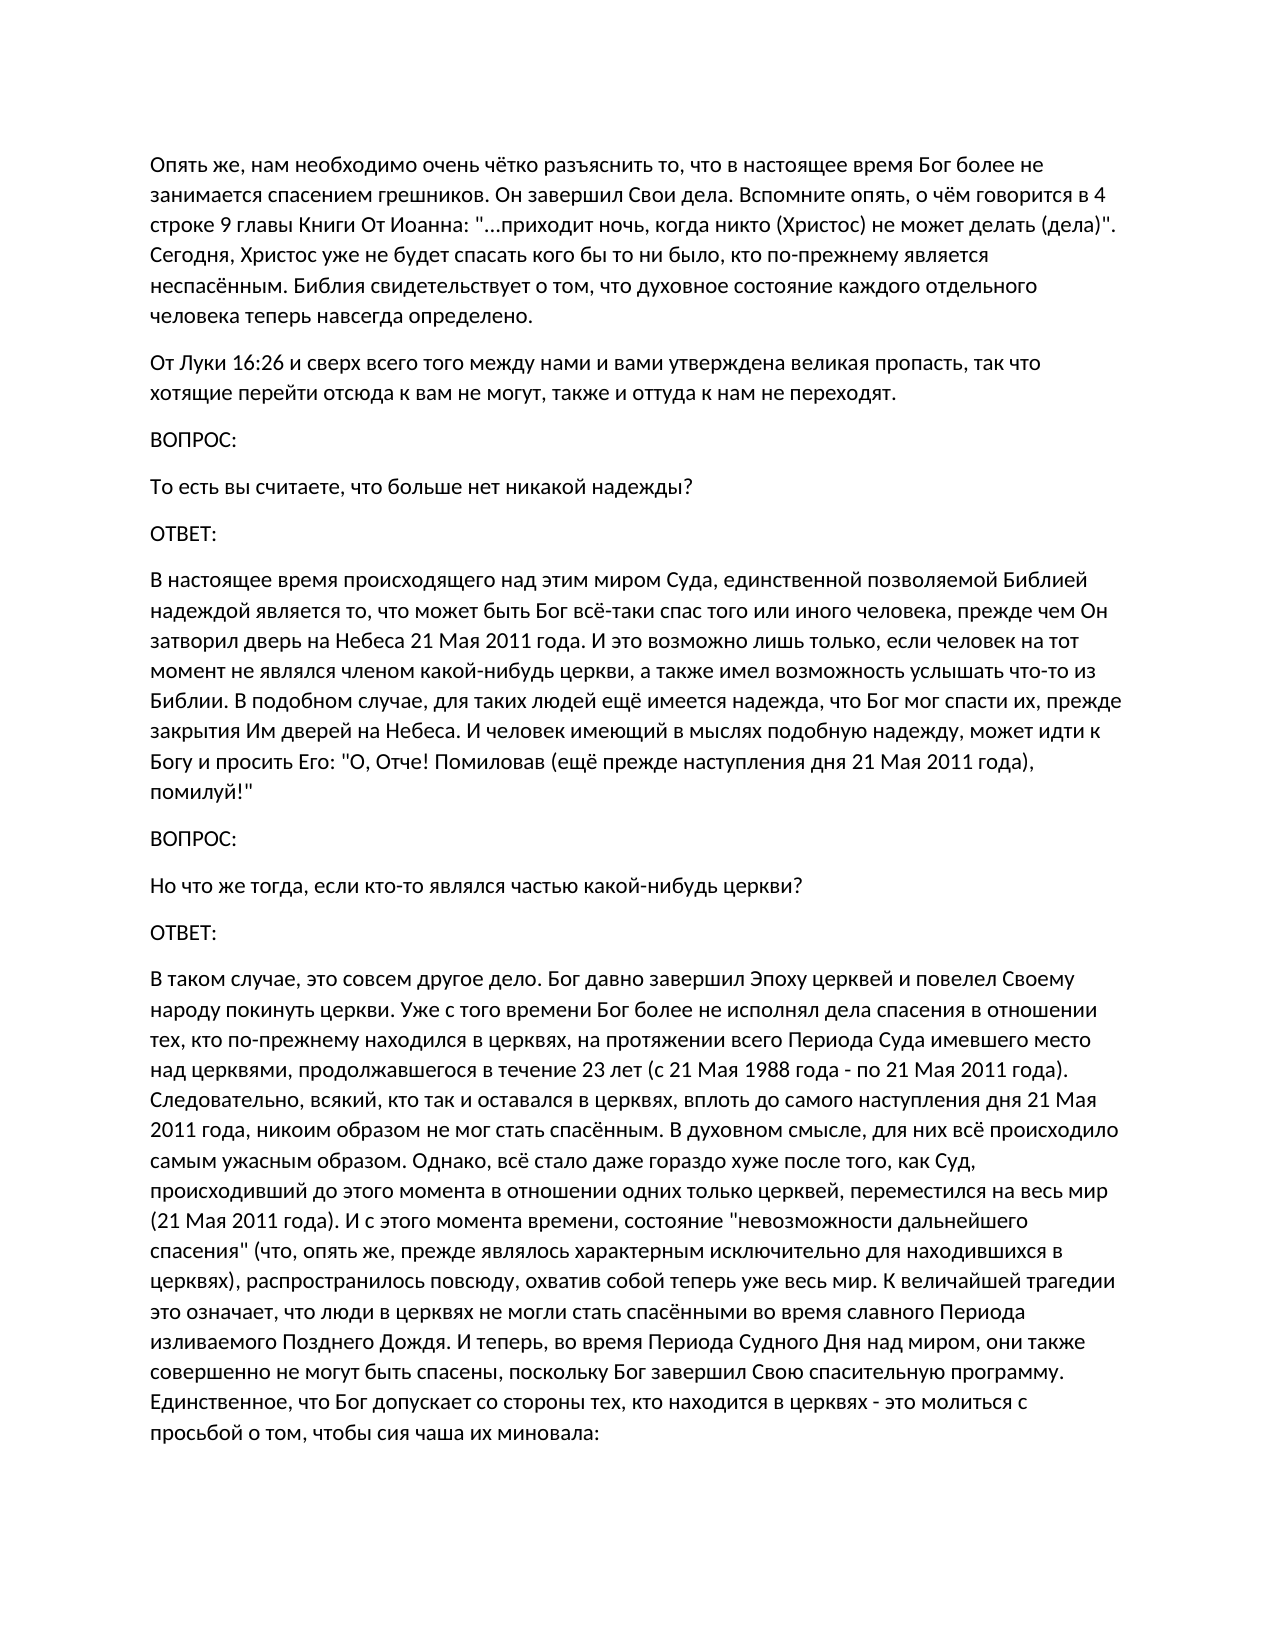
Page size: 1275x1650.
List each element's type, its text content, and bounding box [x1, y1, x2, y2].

text То есть вы считаете, что больше нет никакой надежды? [150, 472, 1125, 500]
text ОТВЕТ: [150, 519, 1125, 547]
text ВОПРОС: [150, 824, 1125, 852]
text Но что же тогда, если кто-то являлся частью какой-нибудь церкви? [150, 871, 1125, 899]
text В настоящее время происходящего над этим миром Суда, единственной позволяемой Библией надеждой является то, что может быть Бог всё-таки спас того или иного человека, прежде чем Он затворил дверь на Небеса 21 Мая 2011 года. И это возможно лишь только, если человек на тот момент не являлся членом какой-нибудь церкви, а также имел возможность услышать что-то из Библии. В подобном случае, для таких людей ещё имеется надежда, что Бог мог спасти их, прежде закрытия Им дверей на Небеса. И человек имеющий в мыслях подобную надежду, может идти к Богу и просить Его: "О, Отче! Помиловав (ещё прежде наступления дня 21 Мая 2011 года), помилуй!" [150, 566, 1125, 805]
text ОТВЕТ: [150, 918, 1125, 946]
text От Луки 16:26 и сверх всего того между нами и вами утверждена великая пропасть, так что хотящие перейти отсюда к вам не могут, также и оттуда к нам не переходят. [150, 348, 1125, 406]
text Опять же, нам необходимо очень чётко разъяснить то, что в настоящее время Бог более не занимается спасением грешников. Он завершил Свои дела. Вспомните опять, о чём говорится в 4 строке 9 главы Книги От Иоанна: "...приходит ночь, когда никто (Христос) не может делать (дела)". Сегодня, Христос уже не будет спасать кого бы то ни было, кто по-прежнему является неспасённым. Библия свидетельствует о том, что духовное состояние каждого отдельного человека теперь навсегда определено. [150, 150, 1125, 329]
text ВОПРОС: [150, 425, 1125, 453]
text В таком случае, это совсем другое дело. Бог давно завершил Эпоху церквей и повелел Своему народу покинуть церкви. Уже с того времени Бог более не исполнял дела спасения в отношении тех, кто по-прежнему находился в церквях, на протяжении всего Периода Суда имевшего место над церквями, продолжавшегося в течение 23 лет (с 21 Мая 1988 года - по 21 Мая 2011 года). Следовательно, всякий, кто так и оставался в церквях, вплоть до самого наступления дня 21 Мая 2011 года, никоим образом не мог стать спасённым. В духовном смысле, для них всё происходило самым ужасным образом. Однако, всё стало даже гораздо хуже после того, как Суд, происходивший до этого момента в отношении одних только церквей, переместился на весь мир (21 Мая 2011 года). И с этого момента времени, состояние "невозможности дальнейшего спасения" (что, опять же, прежде являлось характерным исключительно для находившихся в церквях), распространилось повсюду, охватив собой теперь уже весь мир. К величайшей трагедии это означает, что люди в церквях не могли стать спасёнными во время славного Периода изливаемого Позднего Дождя. И теперь, во время Периода Судного Дня над миром, они также совершенно не могут быть спасены, поскольку Бог завершил Свою спасительную программу. Единственное, что Бог допускает со стороны тех, кто находится в церквях - это молиться с просьбой о том, чтобы сия чаша их миновала: [150, 964, 1125, 1446]
